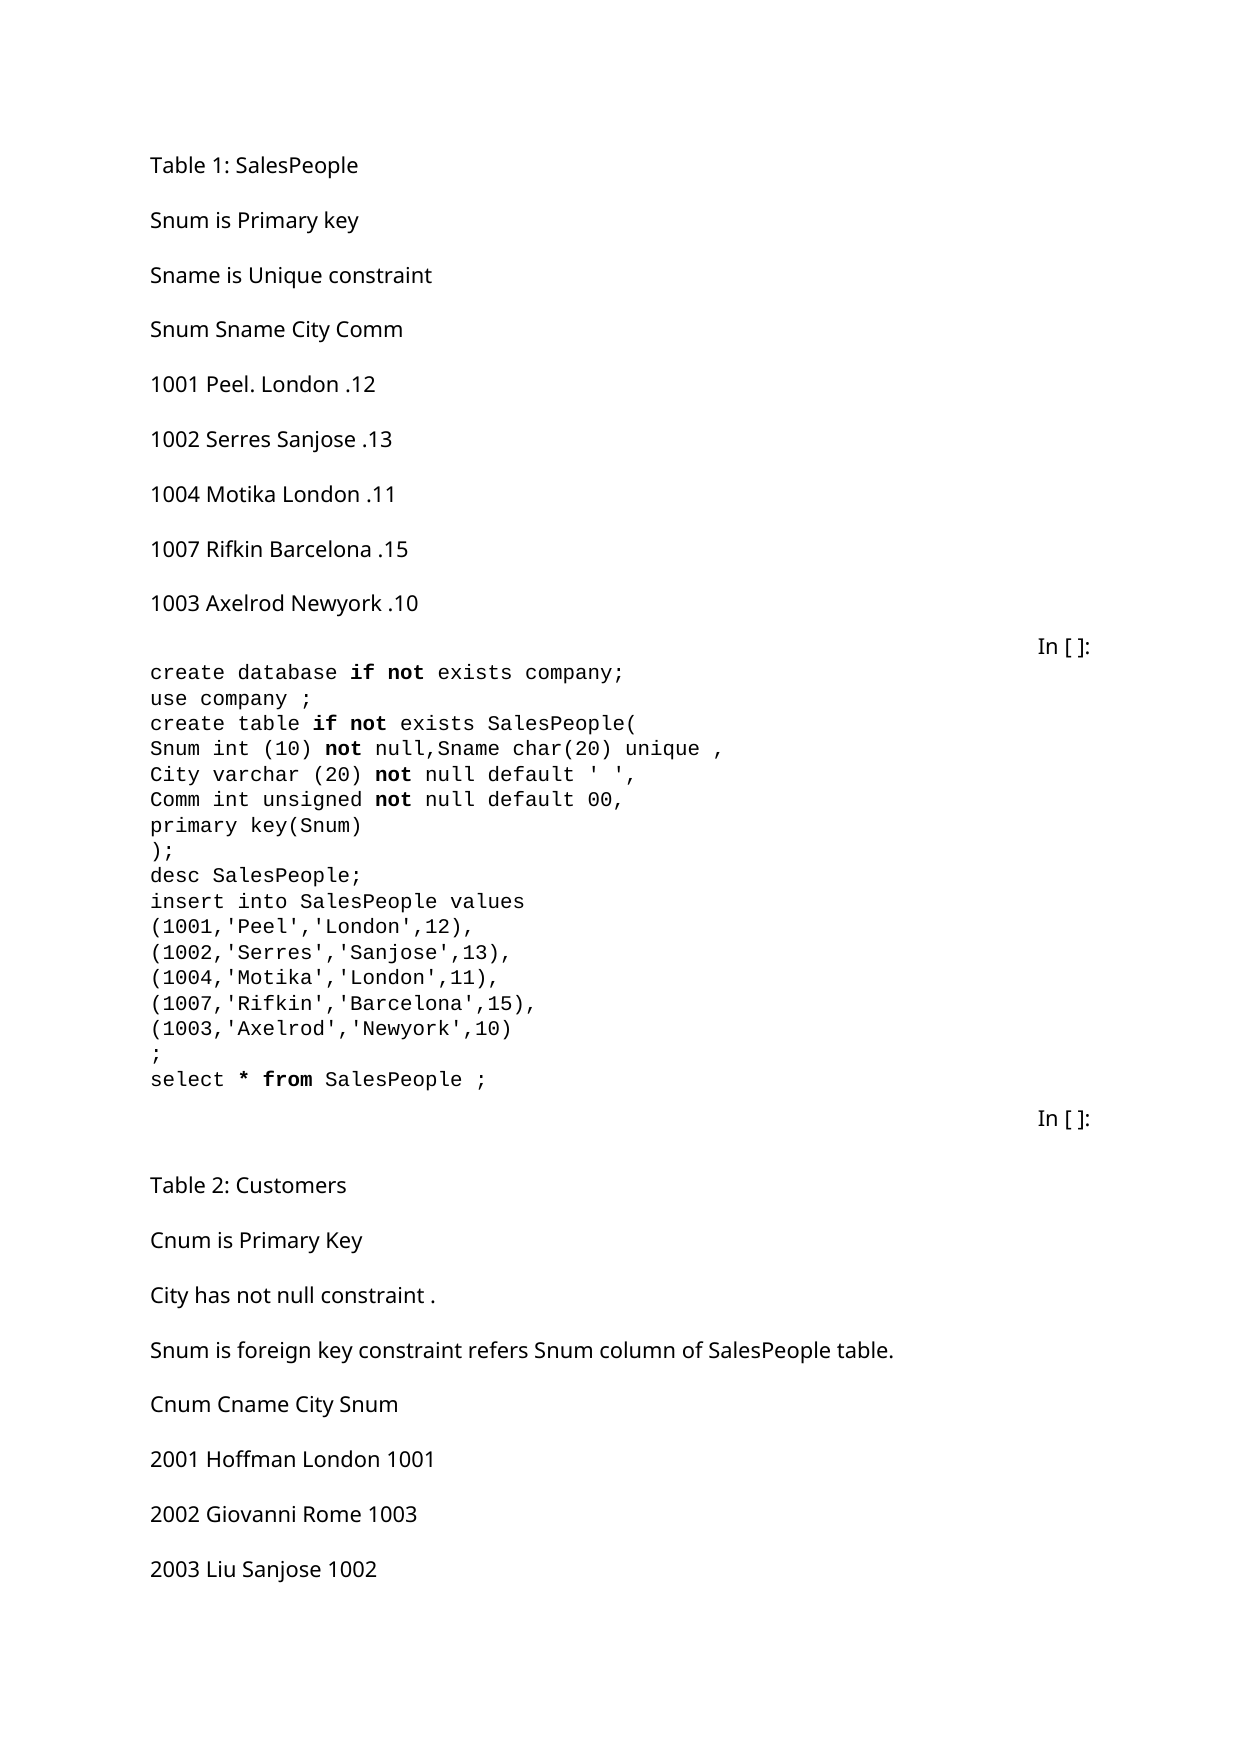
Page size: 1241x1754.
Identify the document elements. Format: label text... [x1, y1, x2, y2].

text Comm int unsigned not null default 00, [150, 787, 1090, 813]
text Sname is Unique constraint [150, 259, 1090, 289]
text create database if not exists company; [150, 660, 1090, 686]
text ; [150, 1042, 1090, 1067]
text Snum is Primary key [150, 205, 1090, 234]
text desc SalesPeople; [150, 864, 1090, 889]
text 1002 Serres Sanjose .13 [150, 424, 1090, 454]
text 2002 Giovanni Rome 1003 [150, 1499, 1090, 1529]
text 1004 Motika London .11 [150, 479, 1090, 508]
text In [ ]: [150, 1102, 1090, 1132]
text select * from SalesPeople ; [150, 1067, 1090, 1092]
text insert into SalesPeople values [150, 889, 1090, 914]
text 1003 Axelrod Newyork .10 [150, 588, 1090, 618]
text (1007,'Rifkin','Barcelona',15), [150, 991, 1090, 1016]
text Table 2: Customers [150, 1170, 1090, 1200]
text 2001 Hoffman London 1001 [150, 1444, 1090, 1474]
text create table if not exists SalesPeople( [150, 711, 1090, 737]
text 1001 Peel. London .12 [150, 369, 1090, 399]
text Snum int (10) not null,Sname char(20) unique , [150, 737, 1090, 762]
text ); [150, 838, 1090, 864]
text (1003,'Axelrod','Newyork',10) [150, 1016, 1090, 1042]
text Snum Sname City Comm [150, 314, 1090, 344]
text Table 1: SalesPeople [150, 150, 1090, 180]
text use company ; [150, 686, 1090, 711]
text (1001,'Peel','London',12), [150, 914, 1090, 940]
text Cnum Cname City Snum [150, 1389, 1090, 1419]
text (1004,'Motika','London',11), [150, 965, 1090, 991]
text 1007 Rifkin Barcelona .15 [150, 533, 1090, 563]
text Snum is foreign key constraint refers Snum column of SalesPeople table. [150, 1335, 1090, 1364]
text In [ ]: [150, 631, 1090, 660]
text primary key(Snum) [150, 813, 1090, 838]
text 2003 Liu Sanjose 1002 [150, 1554, 1090, 1584]
text City has not null constraint . [150, 1280, 1090, 1310]
text Cnum is Primary Key [150, 1225, 1090, 1255]
text (1002,'Serres','Sanjose',13), [150, 940, 1090, 965]
text City varchar (20) not null default ' ', [150, 762, 1090, 787]
